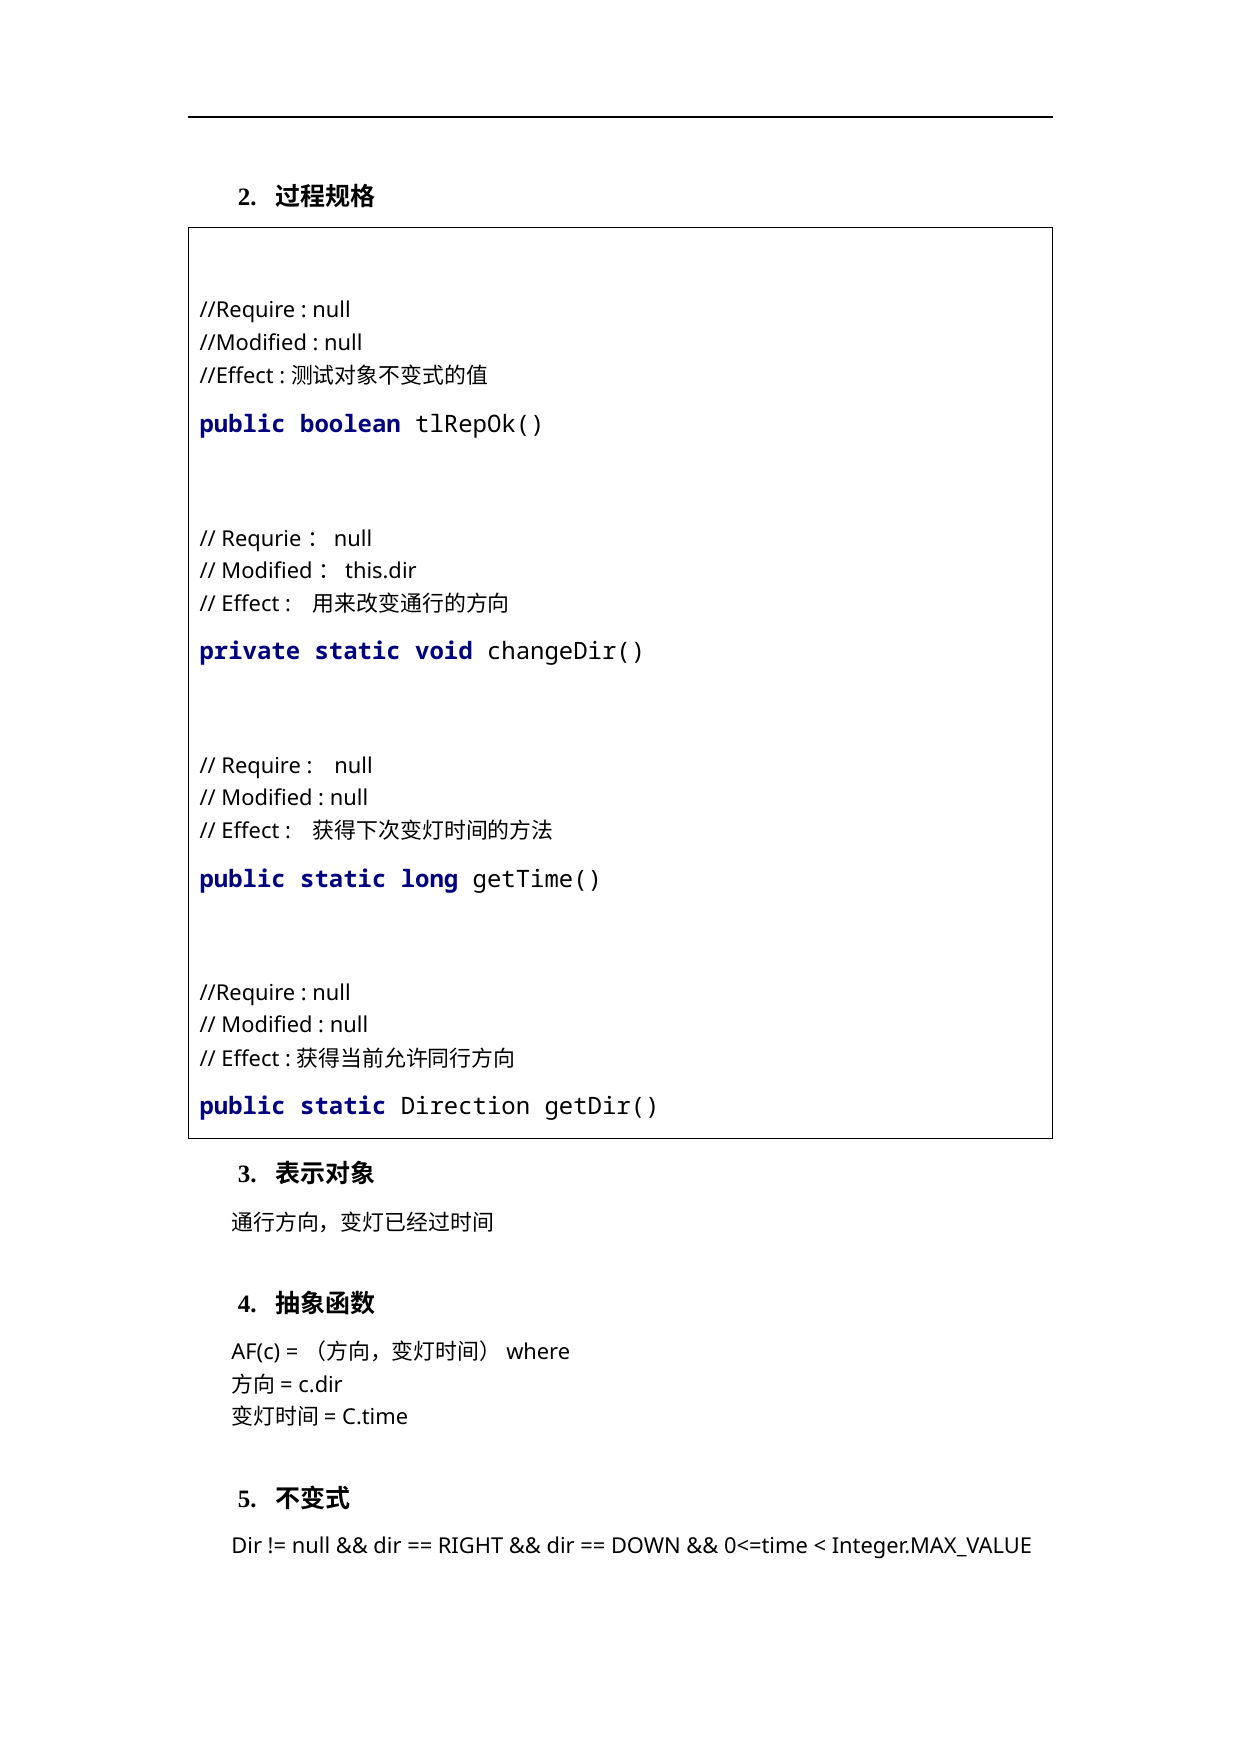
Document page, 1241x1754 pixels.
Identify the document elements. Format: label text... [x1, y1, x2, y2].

subtitle 不变式 [187, 1464, 1053, 1529]
text AF(c) = （方向，变灯时间） where [187, 1334, 1053, 1367]
text 方向 = c.dir [187, 1367, 1053, 1399]
text 通行方向，变灯已经过时间 [187, 1204, 1053, 1237]
subtitle 表示对象 [187, 1139, 1053, 1204]
subtitle 过程规格 [187, 162, 1053, 227]
subtitle 抽象函数 [187, 1269, 1053, 1334]
text Dir != null && dir == RIGHT && dir == DOWN && 0<=time < Integer.MAX_VALUE [187, 1529, 1053, 1562]
text 变灯时间 = C.time [187, 1399, 1053, 1432]
